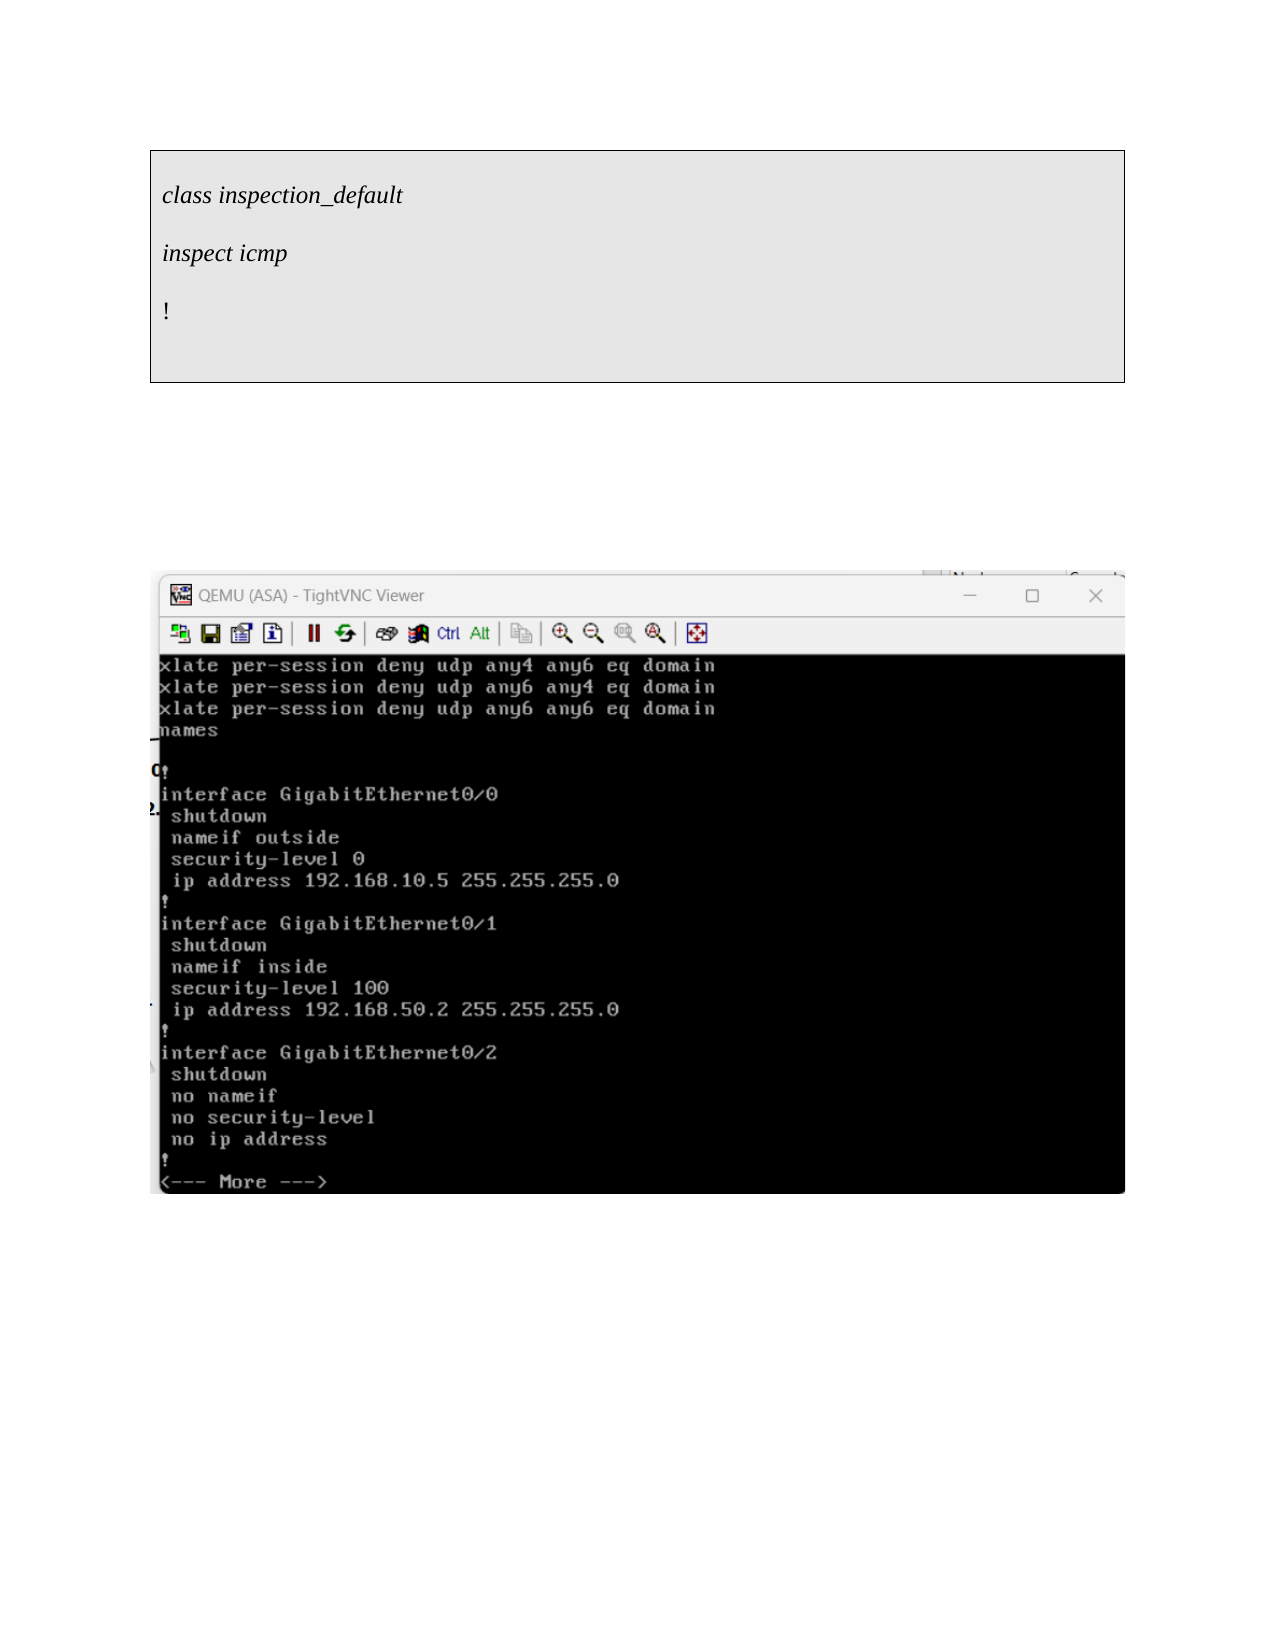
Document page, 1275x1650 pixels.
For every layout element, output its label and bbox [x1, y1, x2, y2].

table_header [151, 151, 1124, 382]
picture [150, 570, 1125, 1194]
